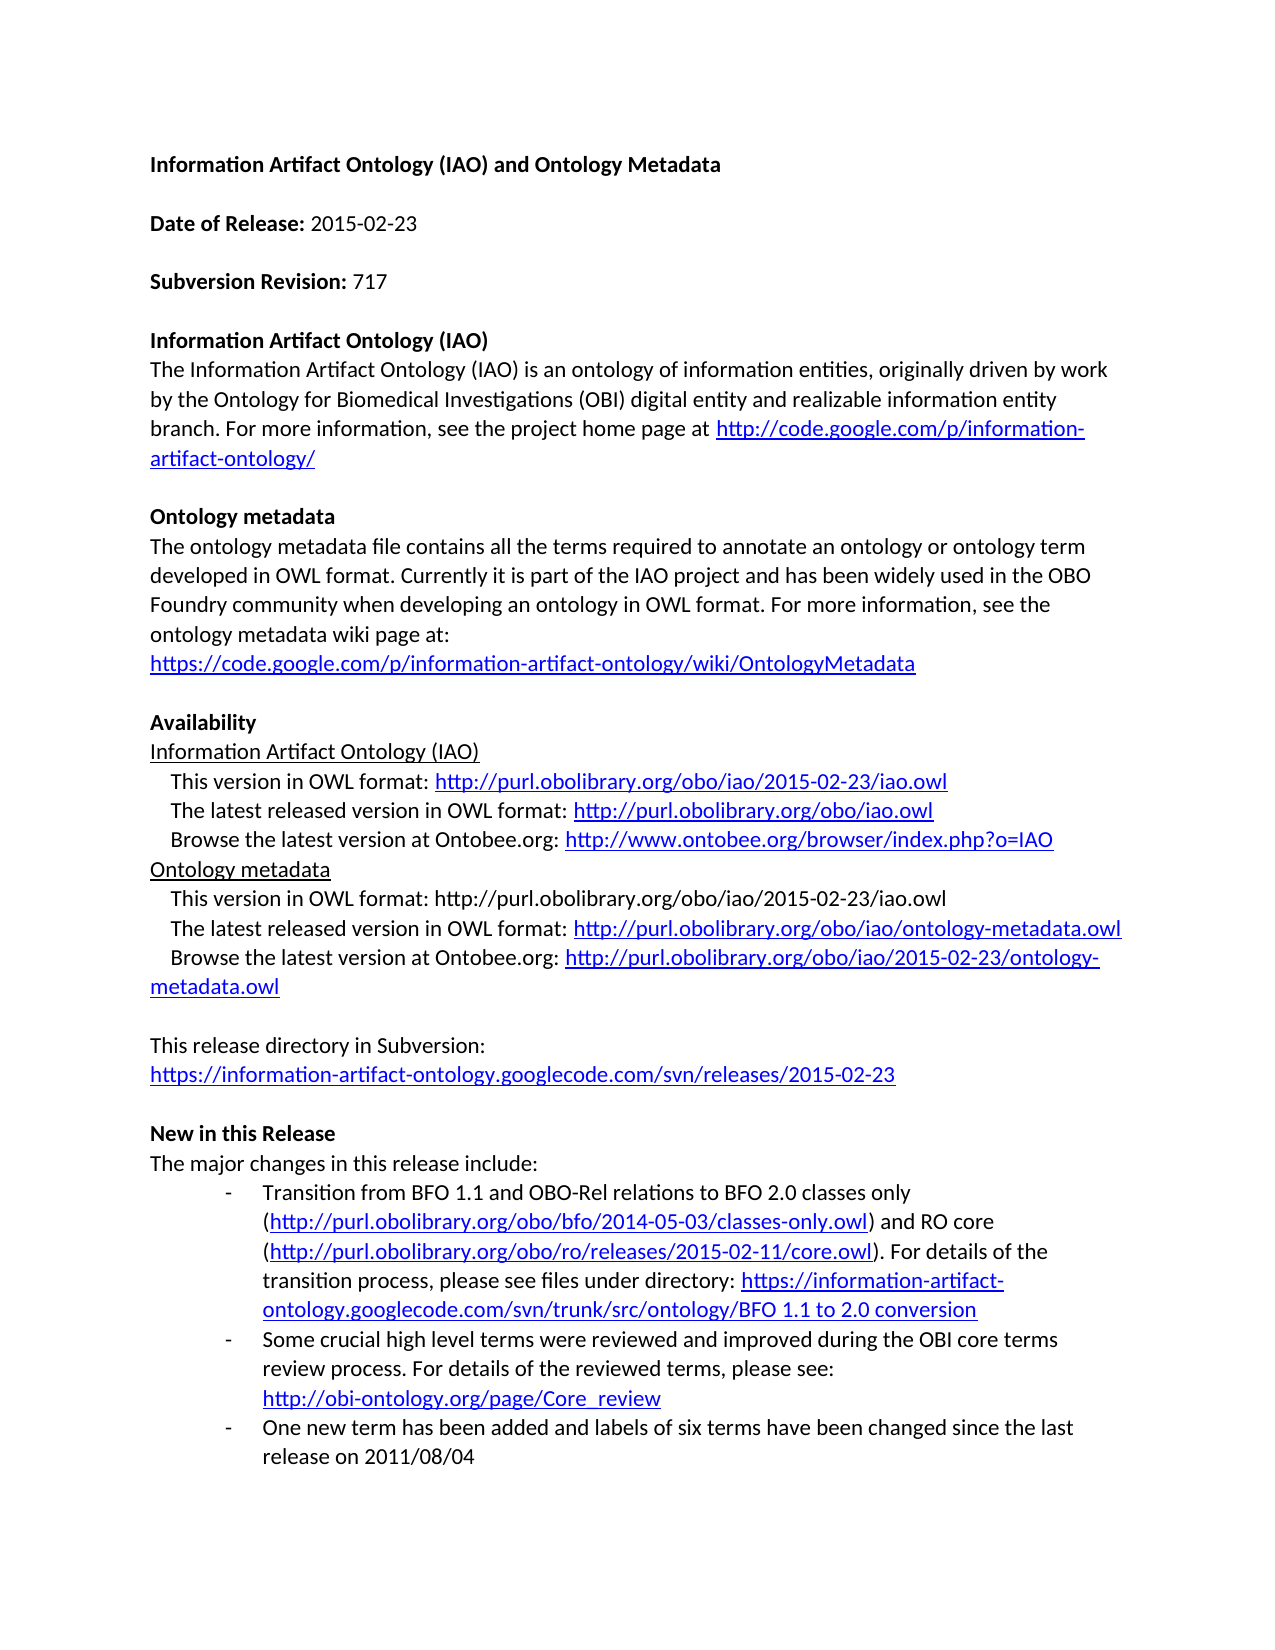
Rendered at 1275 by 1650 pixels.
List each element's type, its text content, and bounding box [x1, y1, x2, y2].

text New in this Release [150, 1119, 1125, 1147]
text Subversion Revision: 717 [150, 267, 1125, 296]
text This version in OWL format: http://purl.obolibrary.org/obo/iao/2015-02-23/iao.owl [150, 884, 1125, 912]
text Information Artifact Ontology (IAO) [150, 737, 1125, 766]
text Ontology metadata [150, 855, 1125, 883]
text The major changes in this release include: [150, 1149, 1125, 1177]
text Information Artifact Ontology (IAO) [150, 326, 1125, 354]
text Ontology metadata [150, 502, 1125, 531]
text The latest released version in OWL format: http://purl.obolibrary.org/obo/iao.owl [150, 796, 1125, 824]
list Transition from BFO 1.1 and OBO-Rel relations to BFO 2.0 classes only (http://purl.obolibrary.org/obo/bfo/2014-05-03/classes-only.owl) and RO core (http://purl.obolibrary.org/obo/ro/releases/2015-02-11/core.owl). For details of the transition process, please see files under directory: https://information-artifact-ontology.googlecode.com/svn/trunk/src/ontology/BFO 1.1 to 2.0 conversion [225, 1178, 1125, 1324]
text The latest released version in OWL format: http://purl.obolibrary.org/obo/iao/ontology-metadata.owl [150, 914, 1125, 942]
text Browse the latest version at Ontobee.org: http://www.ontobee.org/browser/index.php?o=IAO [150, 826, 1125, 854]
text Date of Release: 2015-02-23 [150, 209, 1125, 237]
text This version in OWL format: http://purl.obolibrary.org/obo/iao/2015-02-23/iao.owl [150, 767, 1125, 795]
text This release directory in Subversion: https://information-artifact-ontology.googlecode.com/svn/releases/2015-02-23 [150, 1031, 1125, 1089]
text The ontology metadata file contains all the terms required to annotate an ontology or ontology term developed in OWL format. Currently it is part of the IAO project and has been widely used in the OBO Foundry community when developing an ontology in OWL format. For more information, see the ontology metadata wiki page at: https://code.google.com/p/information-artifact-ontology/wiki/OntologyMetadata [150, 532, 1125, 677]
text Availability [150, 708, 1125, 736]
text The Information Artifact Ontology (IAO) is an ontology of information entities, originally driven by work by the Ontology for Biomedical Investigations (OBI) digital entity and realizable information entity branch. For more information, see the project home page at http://code.google.com/p/information-artifact-ontology/ [150, 356, 1125, 472]
list Some crucial high level terms were reviewed and improved during the OBI core terms review process. For details of the reviewed terms, please see: http://obi-ontology.org/page/Core_review [225, 1325, 1125, 1412]
text Browse the latest version at Ontobee.org: http://purl.obolibrary.org/obo/iao/2015-02-23/ontology-metadata.owl [150, 943, 1125, 1001]
list One new term has been added and labels of six terms have been changed since the last release on 2011/08/04 [225, 1413, 1125, 1471]
text Information Artifact Ontology (IAO) and Ontology Metadata [150, 150, 1125, 178]
